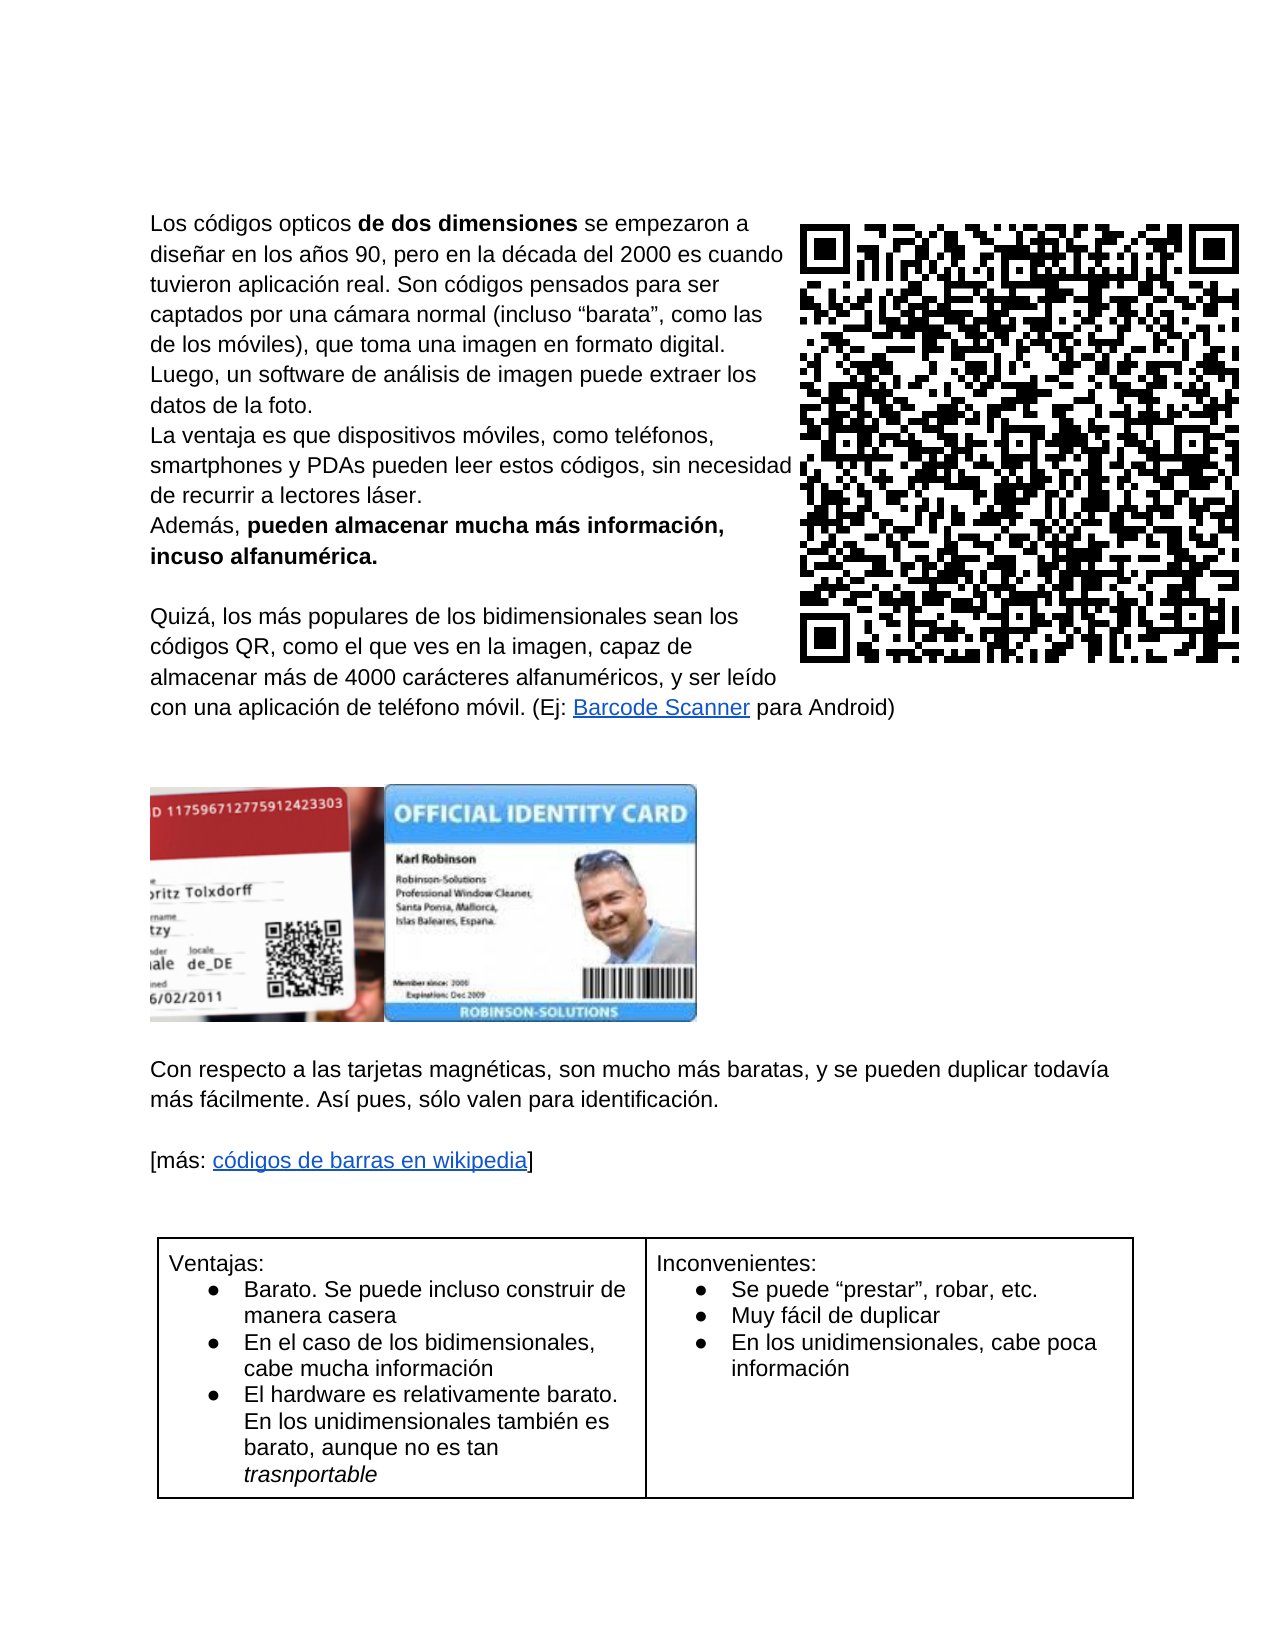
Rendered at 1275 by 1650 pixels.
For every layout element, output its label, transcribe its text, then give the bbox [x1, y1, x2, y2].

text La ventaja es que dispositivos móviles, como teléfonos, smartphones y PDAs pueden leer estos códigos, sin necesidad de recurrir a lectores láser. Además, pueden almacenar mucha más información, incuso alfanumérica. [150, 422, 792, 569]
table_header Ventajas: Barato. Se puede incluso construir de manera casera En el caso de los bidimensionales, cabe mucha información El hardware es relativamente barato. En los unidimensionales también es barato, aunque no es tan trasnportable [159, 1239, 645, 1497]
text [más: códigos de barras en wikipedia] [150, 1147, 1125, 1173]
text Quizá, los más populares de los bidimensionales sean los códigos QR, como el que ves en la imagen, capaz de almacenar más de 4000 carácteres alfanuméricos, y ser leído con una aplicación de teléfono móvil. (Ej: Barcode Scanner para Android) [150, 603, 1125, 720]
text Los códigos opticos de dos dimensiones se empezaron a diseñar en los años 90, pero en la década del 2000 es cuando tuvieron aplicación real. Son códigos pensados para ser captados por una cámara normal (incluso “barata”, como las de los móviles), que toma una imagen en formato digital. Luego, un software de análisis de imagen puede extraer los datos de la foto. [150, 210, 1125, 418]
table_header Inconvenientes: Se puede “prestar”, robar, etc. Muy fácil de duplicar En los unidimensionales, cabe poca información [647, 1239, 1132, 1497]
text Con respecto a las tarjetas magnéticas, son mucho más baratas, y se pueden duplicar todavía más fácilmente. Así pues, sólo valen para identificación. [150, 1056, 1125, 1112]
picture [792, 216, 1246, 670]
picture [150, 784, 697, 1022]
